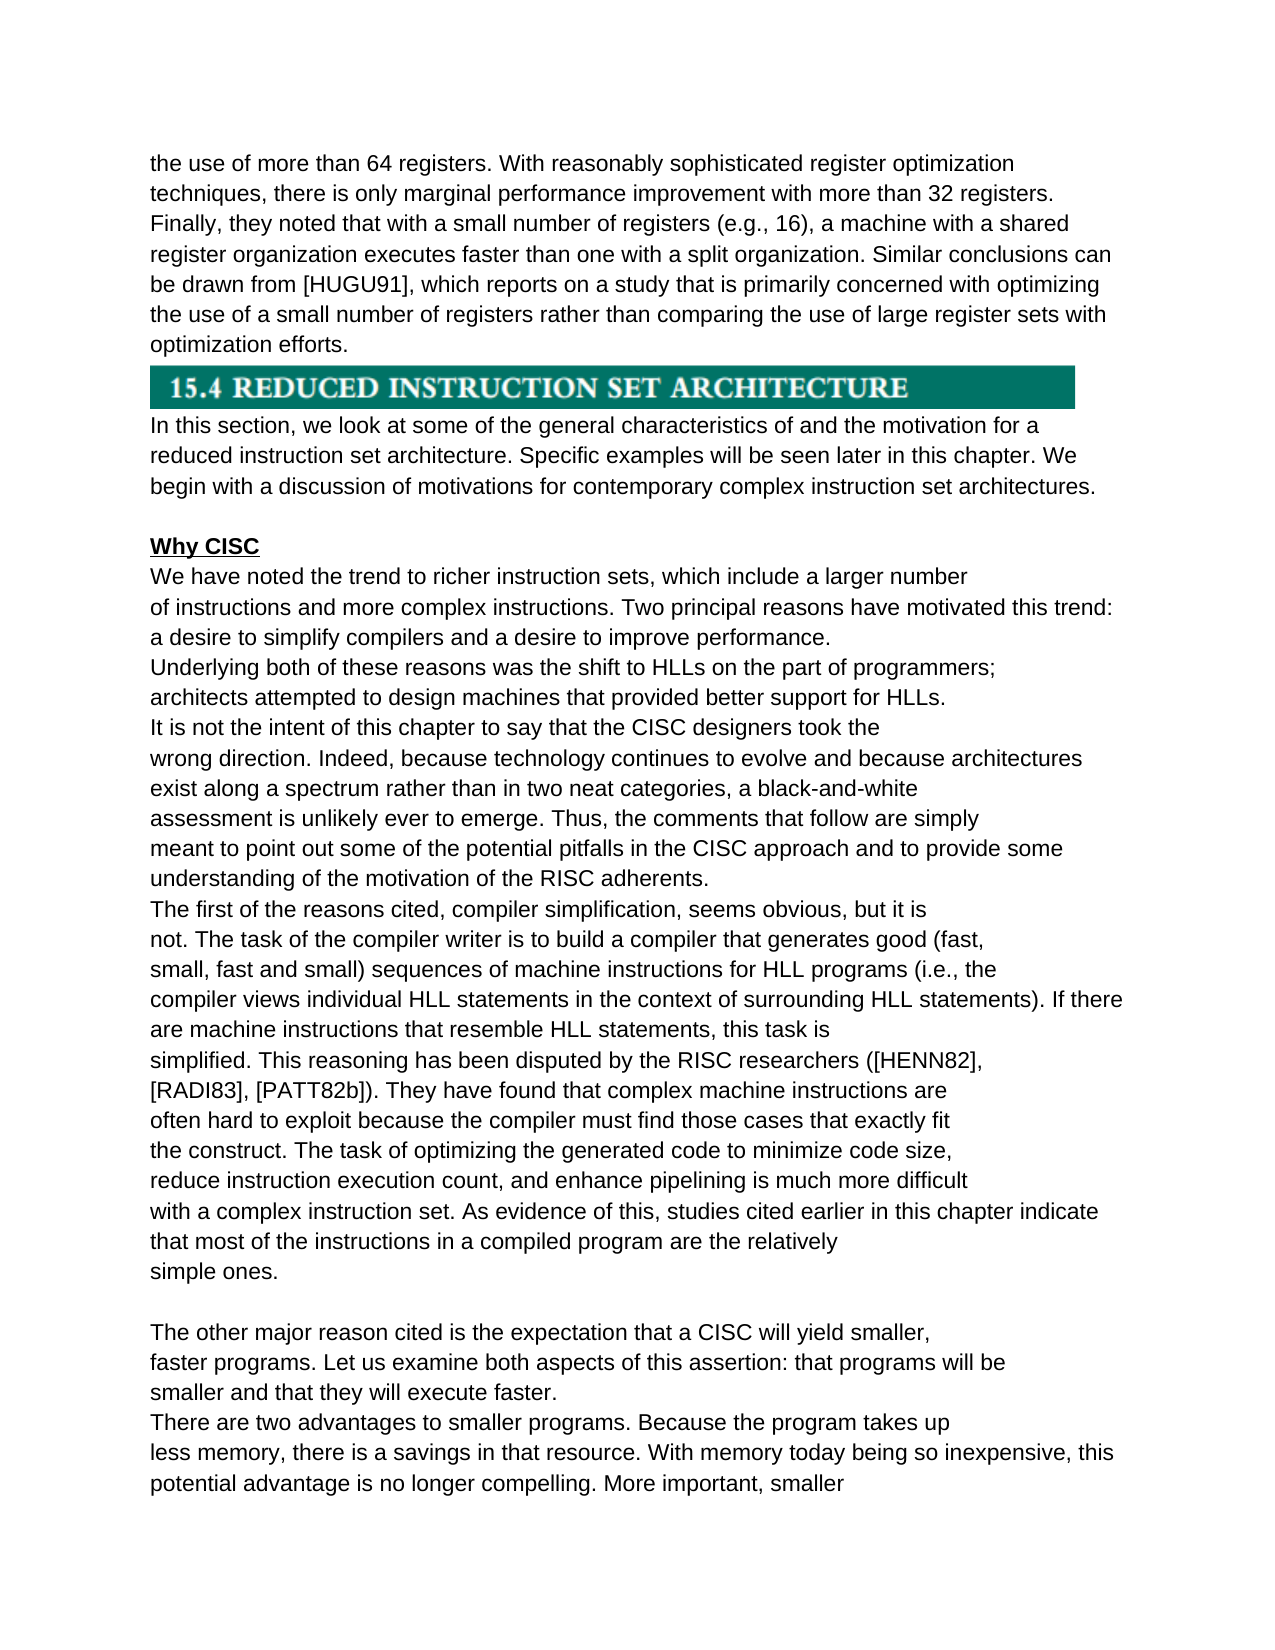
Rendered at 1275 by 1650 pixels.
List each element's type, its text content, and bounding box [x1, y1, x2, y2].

text In this section, we look at some of the general characteristics of and the motivation for a reduced instruction set architecture. Specific examples will be seen later in this chapter. We begin with a discussion of motivations for contemporary complex instruction set architectures. [150, 412, 1125, 499]
picture [150, 361, 1075, 409]
text architects attempted to design machines that provided better support for HLLs. [150, 684, 1125, 710]
text The first of the reasons cited, compiler simplification, seems obvious, but it is [150, 896, 1125, 922]
text not. The task of the compiler writer is to build a compiler that generates good (fast, [150, 926, 1125, 952]
text faster programs. Let us examine both aspects of this assertion: that programs will be [150, 1349, 1125, 1375]
text the construct. The task of optimizing the generated code to minimize code size, [150, 1137, 1125, 1163]
text wrong direction. Indeed, because technology continues to evolve and because architectures exist along a spectrum rather than in two neat categories, a black-and-white [150, 744, 1125, 801]
text simple ones. [150, 1258, 1125, 1284]
text often hard to exploit because the compiler must find those cases that exactly fit [150, 1107, 1125, 1133]
text small, fast and small) sequences of machine instructions for HLL programs (i.e., the [150, 956, 1125, 982]
text less memory, there is a savings in that resource. With memory today being so inexpensive, this potential advantage is no longer compelling. More important, smaller [150, 1439, 1125, 1496]
text smaller and that they will execute faster. [150, 1379, 1125, 1405]
text Underlying both of these reasons was the shift to HLLs on the part of programmers; [150, 654, 1125, 680]
text Why CISC [150, 533, 1125, 559]
text We have noted the trend to richer instruction sets, which include a larger number [150, 563, 1125, 589]
text It is not the intent of this chapter to say that the CISC designers took the [150, 714, 1125, 741]
text simplified. This reasoning has been disputed by the RISC researchers ([HENN82], [150, 1047, 1125, 1073]
text reduce instruction execution count, and enhance pipelining is much more difficult [150, 1167, 1125, 1194]
text of instructions and more complex instructions. Two principal reasons have motivated this trend: a desire to simplify compilers and a desire to improve performance. [150, 593, 1125, 650]
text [150, 150, 1125, 358]
text meant to point out some of the potential pitfalls in the CISC approach and to provide some understanding of the motivation of the RISC adherents. [150, 835, 1125, 892]
text There are two advantages to smaller programs. Because the program takes up [150, 1409, 1125, 1435]
text with a complex instruction set. As evidence of this, studies cited earlier in this chapter indicate that most of the instructions in a compiled program are the relatively [150, 1198, 1125, 1254]
text The other major reason cited is the expectation that a CISC will yield smaller, [150, 1318, 1125, 1345]
text [RADI83], [PATT82b]). They have found that complex machine instructions are [150, 1077, 1125, 1103]
text assessment is unlikely ever to emerge. Thus, the comments that follow are simply [150, 805, 1125, 831]
text compiler views individual HLL statements in the context of surrounding HLL statements). If there are machine instructions that resemble HLL statements, this task is [150, 986, 1125, 1043]
